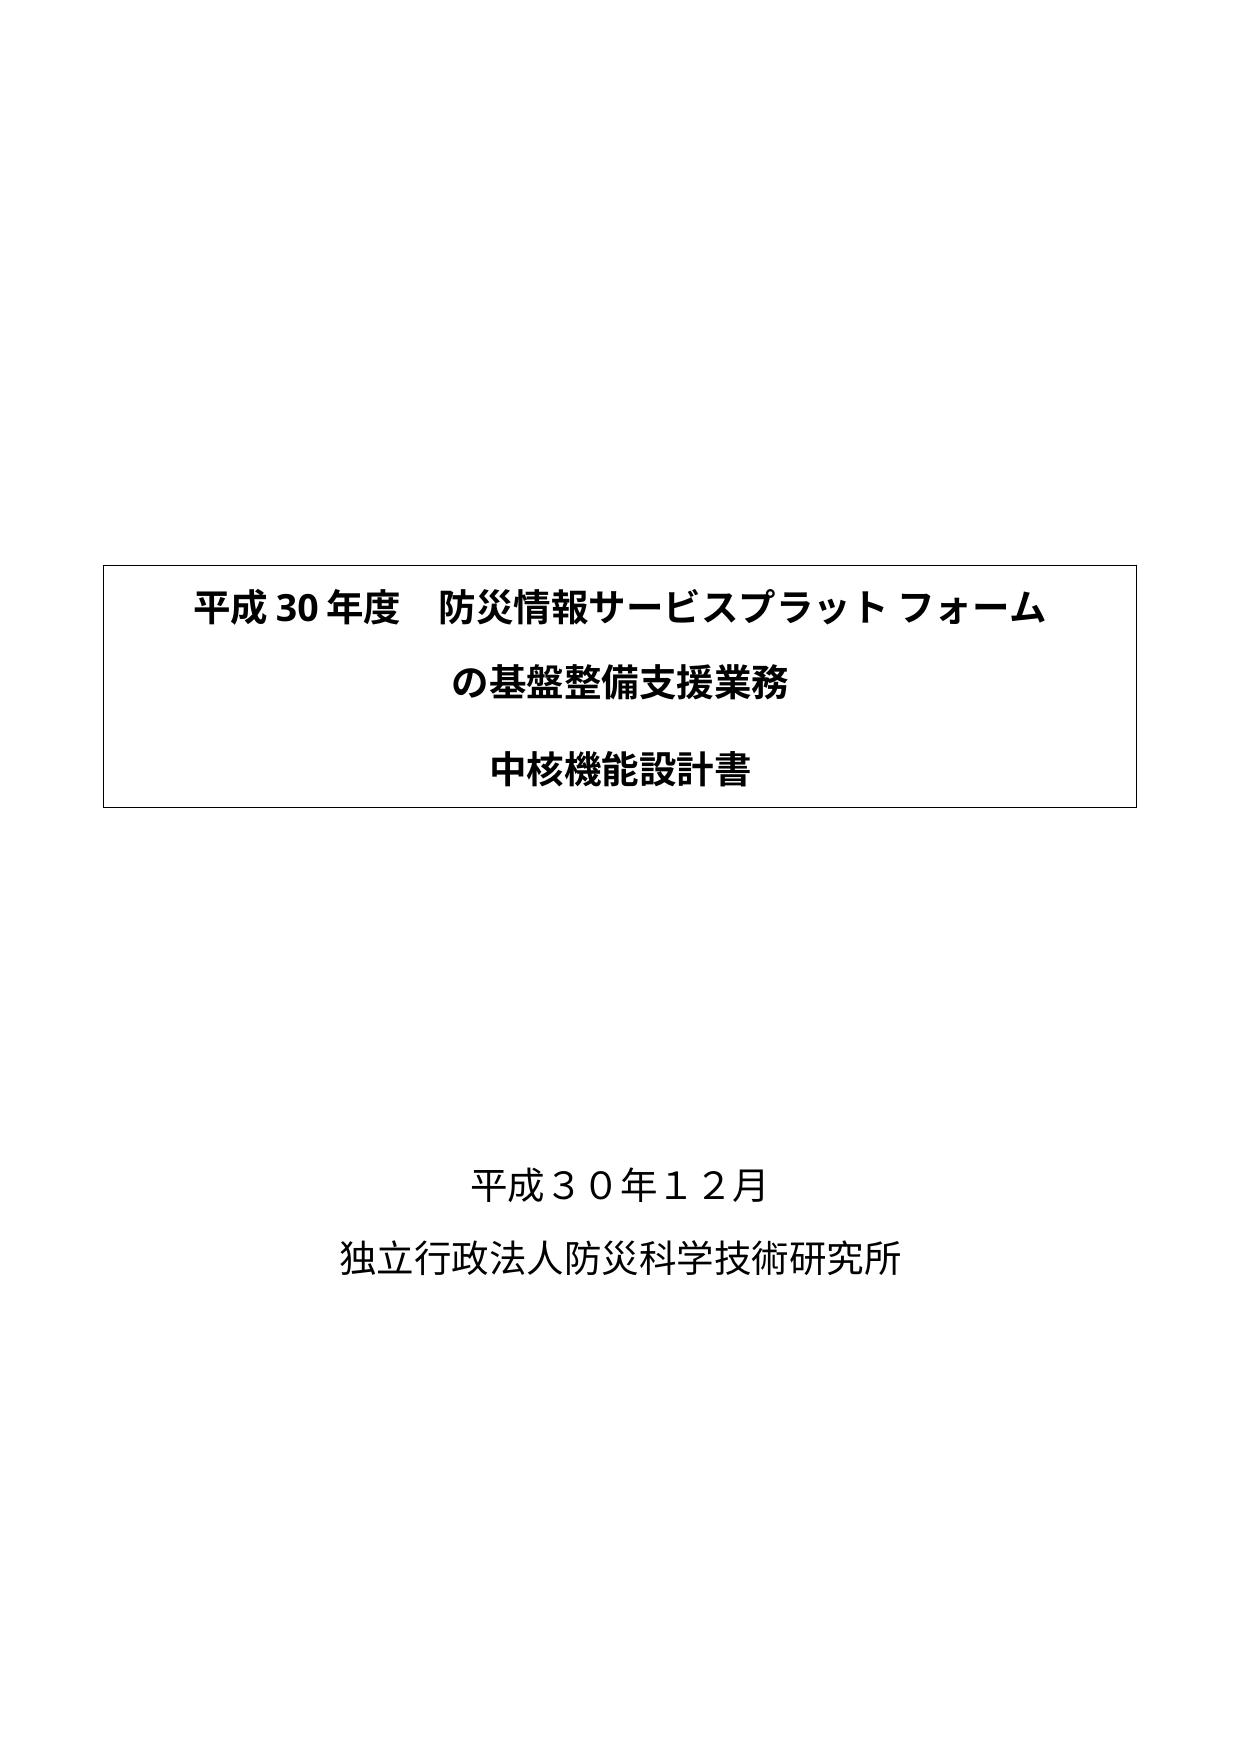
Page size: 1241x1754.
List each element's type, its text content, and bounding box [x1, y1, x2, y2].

title 平成30年度 防災情報サービスプラット フォーム の基盤整備支援業務 [104, 566, 1136, 718]
subtitle 平成３０年１２月 [112, 1146, 1128, 1221]
title 中核機能設計書 [104, 727, 1136, 807]
subtitle 独立行政法人防災科学技術研究所 [112, 1221, 1128, 1296]
